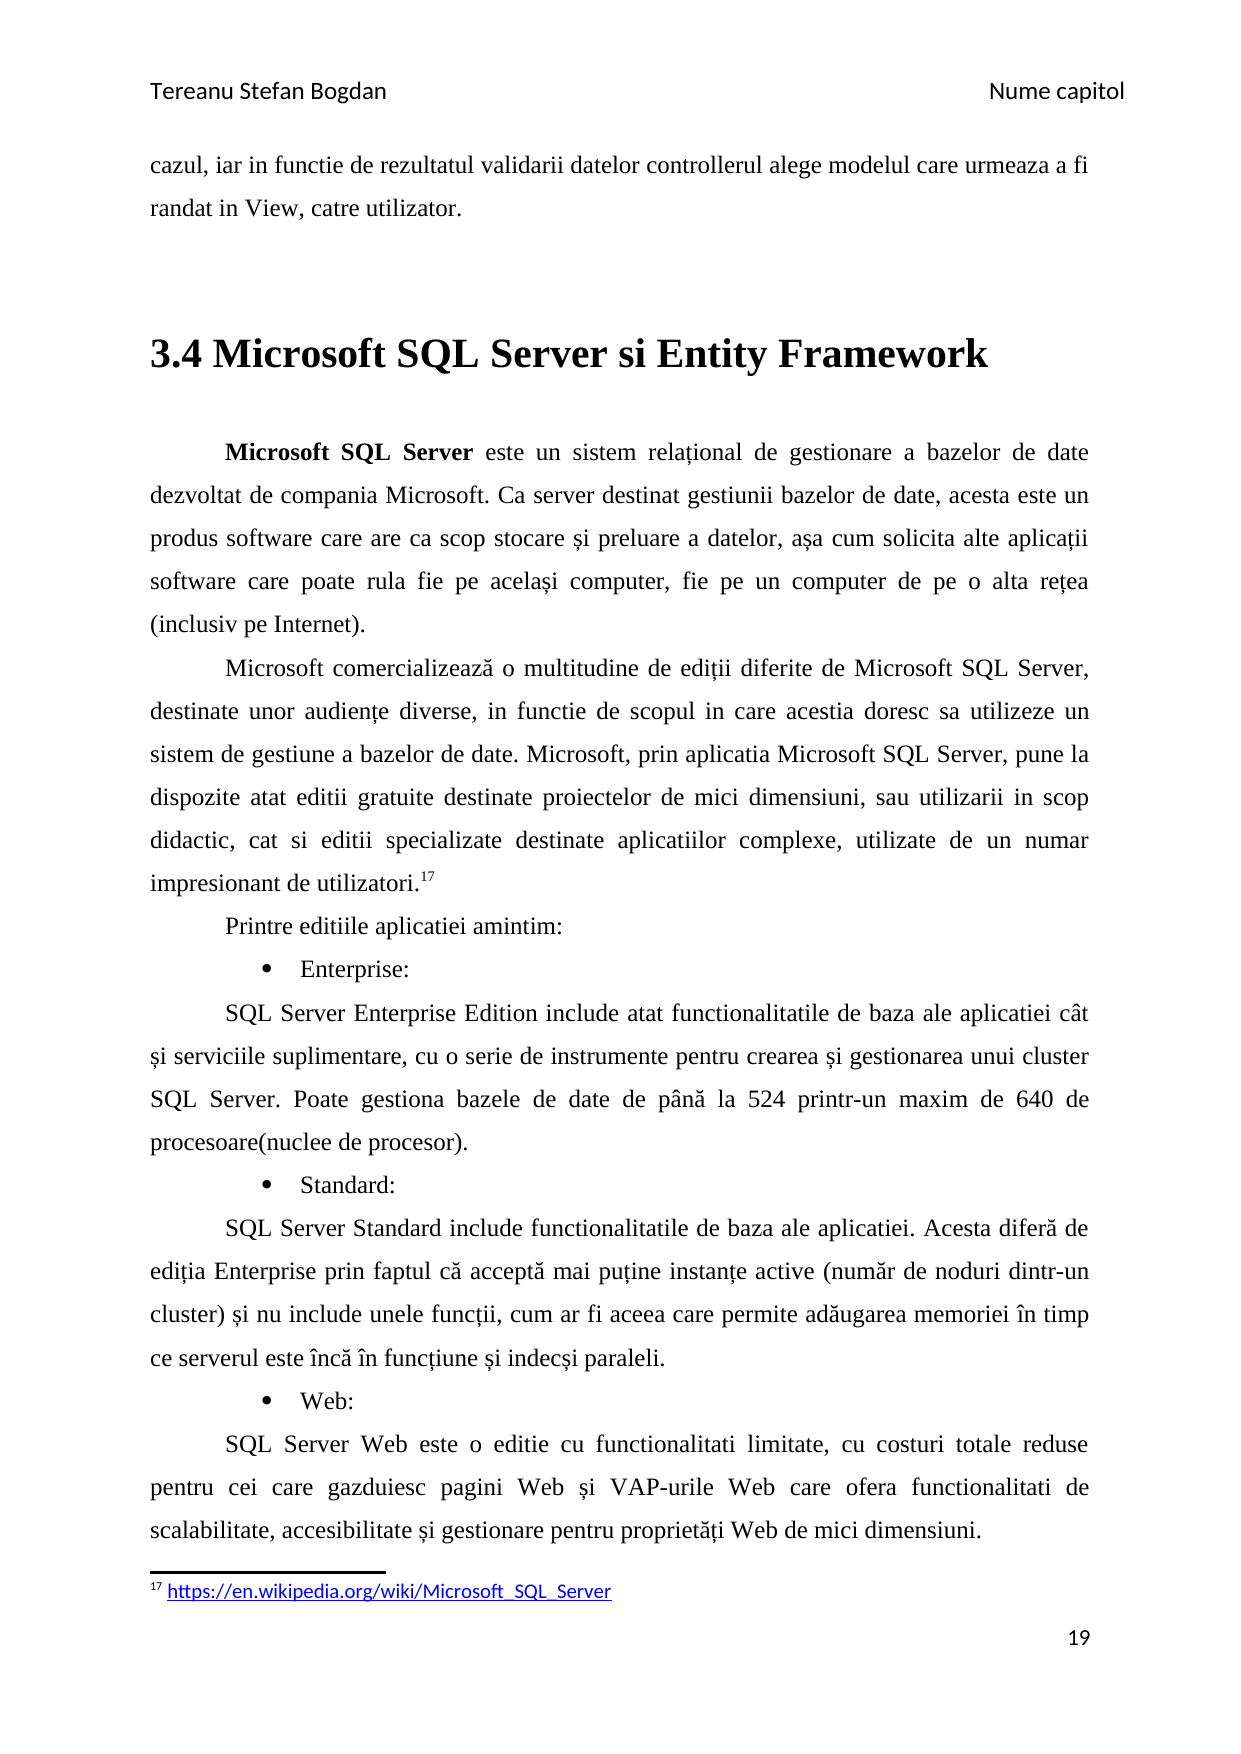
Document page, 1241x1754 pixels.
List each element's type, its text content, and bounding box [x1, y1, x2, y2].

text Microsoft comercializează o multitudine de ediții diferite de Microsoft SQL Server, destinate unor audiențe diverse, in functie de scopul in care acestia doresc sa utilizeze un sistem de gestiune a bazelor de date. Microsoft, prin aplicatia Microsoft SQL Server, pune la dispozite atat editii gratuite destinate proiectelor de mici dimensiuni, sau utilizarii in scop didactic, cat si editii specializate destinate aplicatiilor complexe, utilizate de un numar impresionant de utilizatori. [150, 653, 1090, 897]
text SQL Server Web este o editie cu functionalitati limitate, cu costuri totale reduse pentru cei care gazduiesc pagini Web și VAP-urile Web care ofera functionalitati de scalabilitate, accesibilitate și gestionare pentru proprietăți Web de mici dimensiuni. [150, 1429, 1090, 1544]
list Web: [262, 1386, 1090, 1414]
text SQL Server Enterprise Edition include atat functionalitatile de baza ale aplicatiei cât și serviciile suplimentare, cu o serie de instrumente pentru crearea și gestionarea unui cluster SQL Server. Poate gestiona bazele de date de până la 524 printr-un maxim de 640 de procesoare(nuclee de procesor). [150, 998, 1090, 1156]
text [150, 150, 1090, 222]
list Standard: [262, 1170, 1090, 1199]
text SQL Server Standard include functionalitatile de baza ale aplicatiei. Acesta diferă de ediția Enterprise prin faptul că acceptă mai puține instanțe active (număr de noduri dintr-un cluster) și nu include unele funcții, cum ar fi aceea care permite adăugarea memoriei în timp ce serverul este încă în funcțiune și indecși paraleli. [150, 1213, 1090, 1371]
subtitle 3.4 Microsoft SQL Server si Entity Framework [150, 329, 1090, 377]
list Enterprise: [262, 954, 1090, 983]
text Microsoft SQL Server este un sistem relațional de gestionare a bazelor de date dezvoltat de compania Microsoft. Ca server destinat gestiunii bazelor de date, acesta este un produs software care are ca scop stocare și preluare a datelor, așa cum solicita alte aplicații software care poate rula fie pe același computer, fie pe un computer de pe o alta rețea (inclusiv pe Internet). [150, 437, 1090, 638]
text Printre editiile aplicatiei amintim: [150, 911, 1090, 940]
